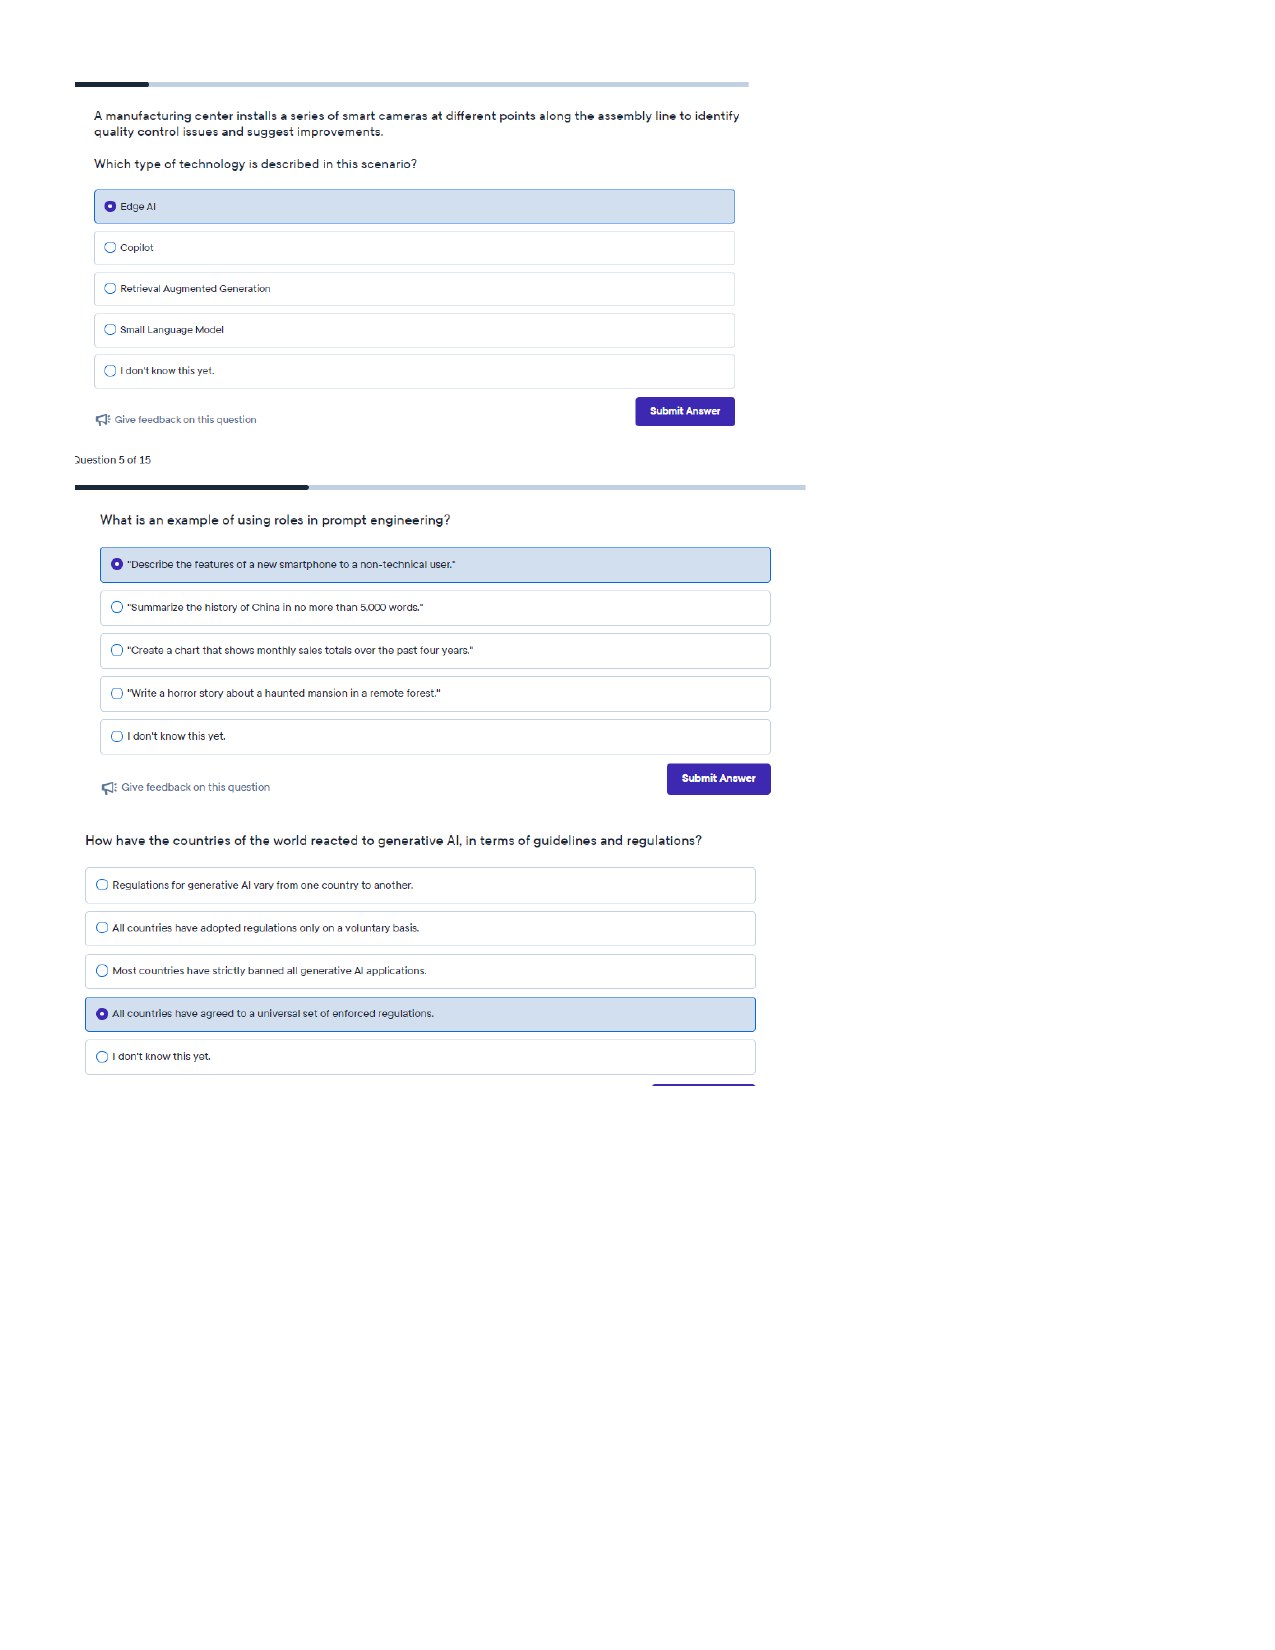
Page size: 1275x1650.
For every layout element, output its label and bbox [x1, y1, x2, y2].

picture [75, 829, 763, 1086]
picture [75, 449, 806, 811]
picture [75, 75, 749, 448]
